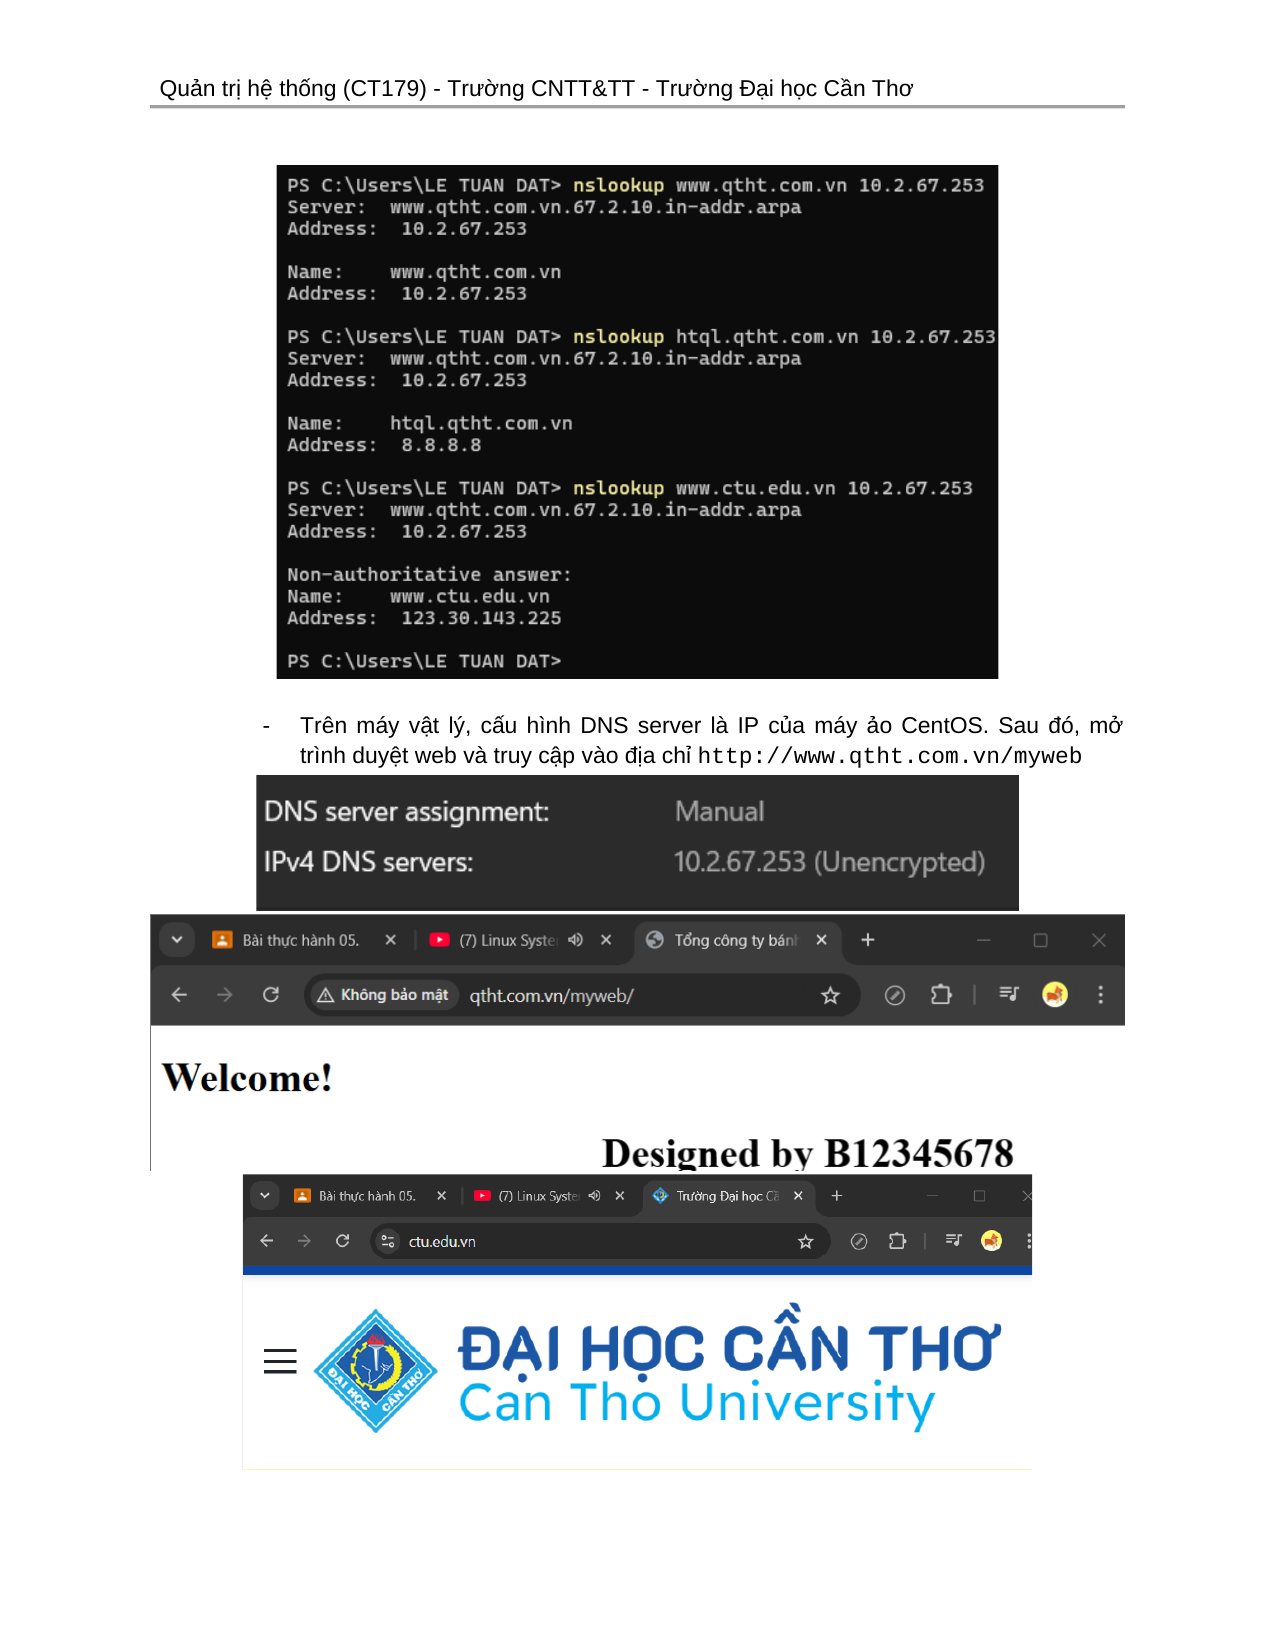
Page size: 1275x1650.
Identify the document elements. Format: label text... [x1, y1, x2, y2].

picture [242, 1174, 1033, 1470]
picture [276, 165, 999, 679]
picture [256, 775, 1019, 911]
list Trên máy vật lý, cấu hình DNS server là IP của máy ảo CentOS. Sau đó, mở trình duyệt web và truy cập vào địa chỉ http://www.qtht.com.vn/myweb [262, 712, 1125, 771]
picture [150, 914, 1125, 1171]
